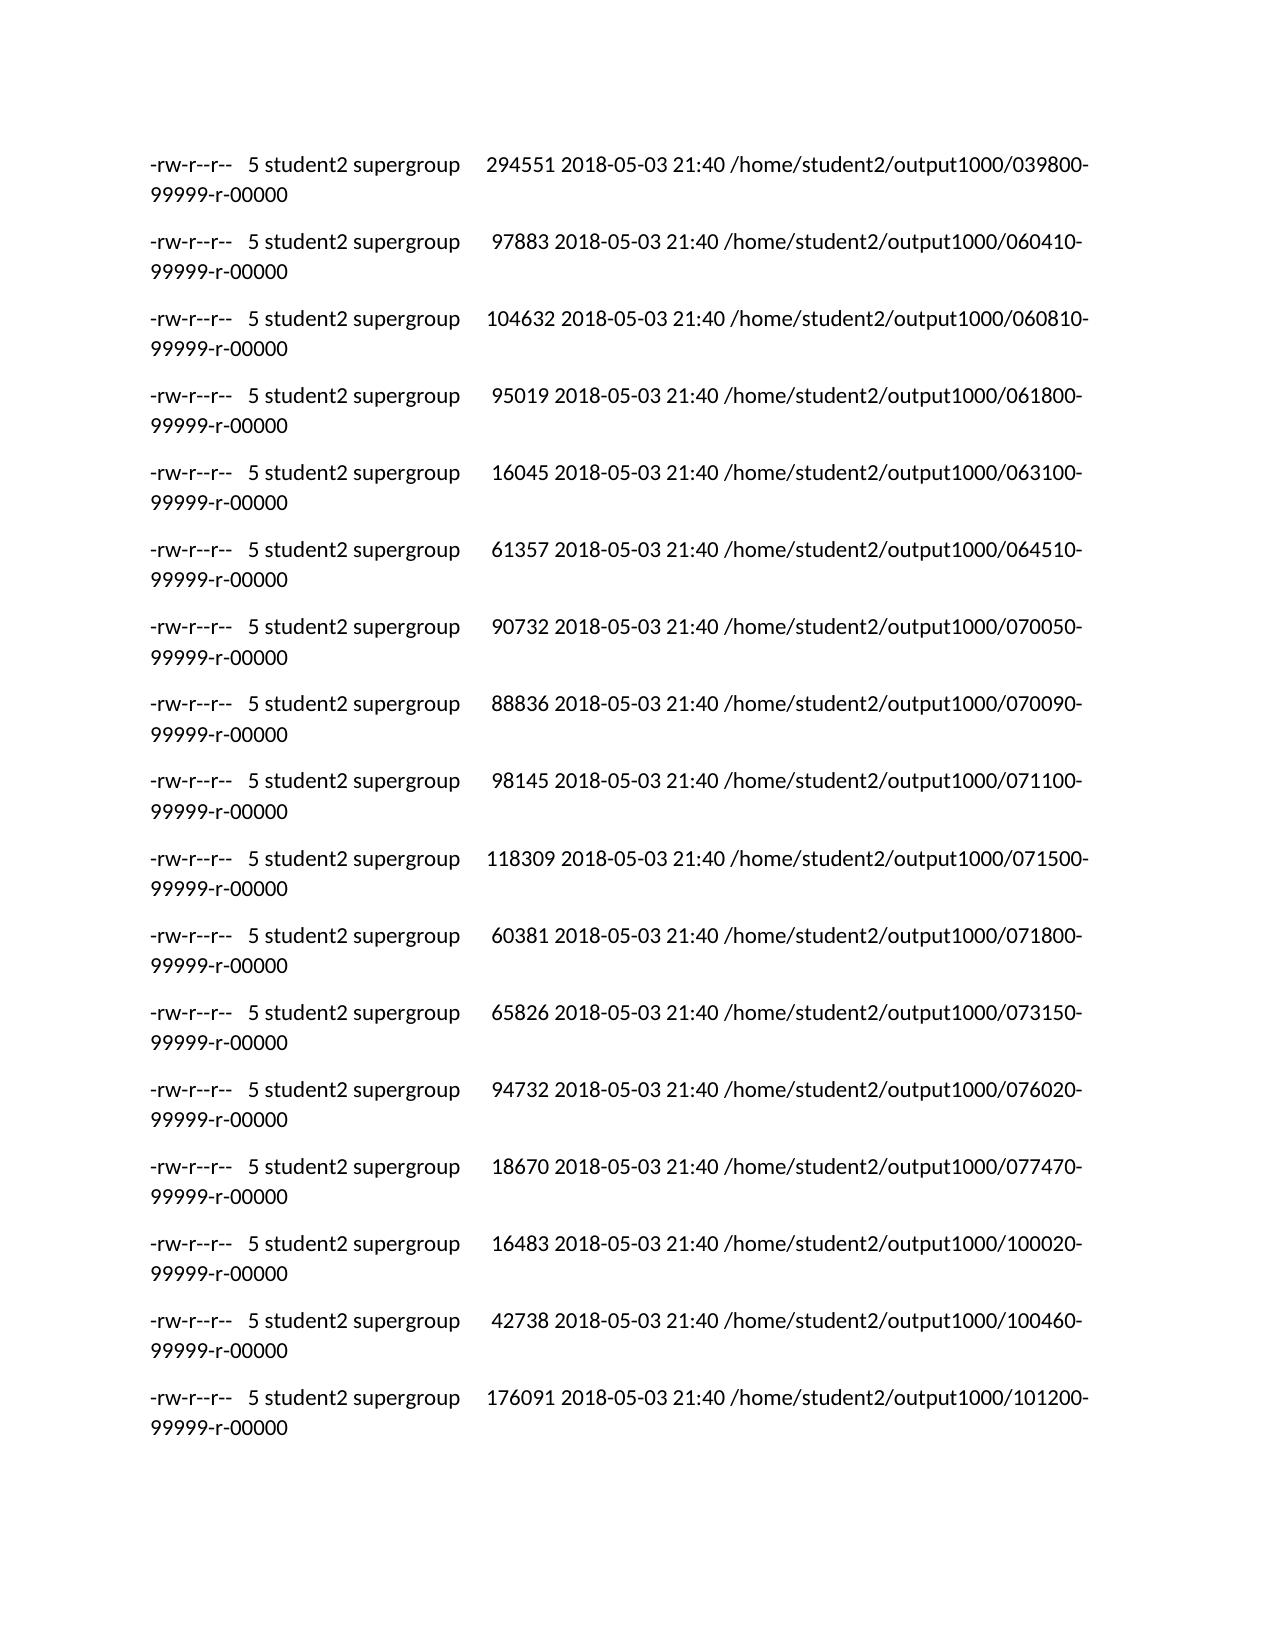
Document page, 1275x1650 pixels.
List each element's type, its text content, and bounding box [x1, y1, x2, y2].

text -rw-r--r-- 5 student2 supergroup 294551 2018-05-03 21:40 /home/student2/output1000/039800-99999-r-00000 [150, 150, 1125, 208]
text -rw-r--r-- 5 student2 supergroup 176091 2018-05-03 21:40 /home/student2/output1000/101200-99999-r-00000 [150, 1383, 1125, 1442]
text -rw-r--r-- 5 student2 supergroup 118309 2018-05-03 21:40 /home/student2/output1000/071500-99999-r-00000 [150, 844, 1125, 902]
text -rw-r--r-- 5 student2 supergroup 97883 2018-05-03 21:40 /home/student2/output1000/060410-99999-r-00000 [150, 227, 1125, 285]
text -rw-r--r-- 5 student2 supergroup 65826 2018-05-03 21:40 /home/student2/output1000/073150-99999-r-00000 [150, 998, 1125, 1056]
text -rw-r--r-- 5 student2 supergroup 18670 2018-05-03 21:40 /home/student2/output1000/077470-99999-r-00000 [150, 1152, 1125, 1210]
text -rw-r--r-- 5 student2 supergroup 16483 2018-05-03 21:40 /home/student2/output1000/100020-99999-r-00000 [150, 1229, 1125, 1287]
text -rw-r--r-- 5 student2 supergroup 42738 2018-05-03 21:40 /home/student2/output1000/100460-99999-r-00000 [150, 1306, 1125, 1364]
text -rw-r--r-- 5 student2 supergroup 98145 2018-05-03 21:40 /home/student2/output1000/071100-99999-r-00000 [150, 767, 1125, 825]
text -rw-r--r-- 5 student2 supergroup 94732 2018-05-03 21:40 /home/student2/output1000/076020-99999-r-00000 [150, 1075, 1125, 1133]
text -rw-r--r-- 5 student2 supergroup 61357 2018-05-03 21:40 /home/student2/output1000/064510-99999-r-00000 [150, 535, 1125, 594]
text -rw-r--r-- 5 student2 supergroup 95019 2018-05-03 21:40 /home/student2/output1000/061800-99999-r-00000 [150, 381, 1125, 439]
text -rw-r--r-- 5 student2 supergroup 104632 2018-05-03 21:40 /home/student2/output1000/060810-99999-r-00000 [150, 304, 1125, 362]
text -rw-r--r-- 5 student2 supergroup 88836 2018-05-03 21:40 /home/student2/output1000/070090-99999-r-00000 [150, 689, 1125, 748]
text -rw-r--r-- 5 student2 supergroup 60381 2018-05-03 21:40 /home/student2/output1000/071800-99999-r-00000 [150, 921, 1125, 979]
text -rw-r--r-- 5 student2 supergroup 16045 2018-05-03 21:40 /home/student2/output1000/063100-99999-r-00000 [150, 458, 1125, 517]
text -rw-r--r-- 5 student2 supergroup 90732 2018-05-03 21:40 /home/student2/output1000/070050-99999-r-00000 [150, 612, 1125, 671]
